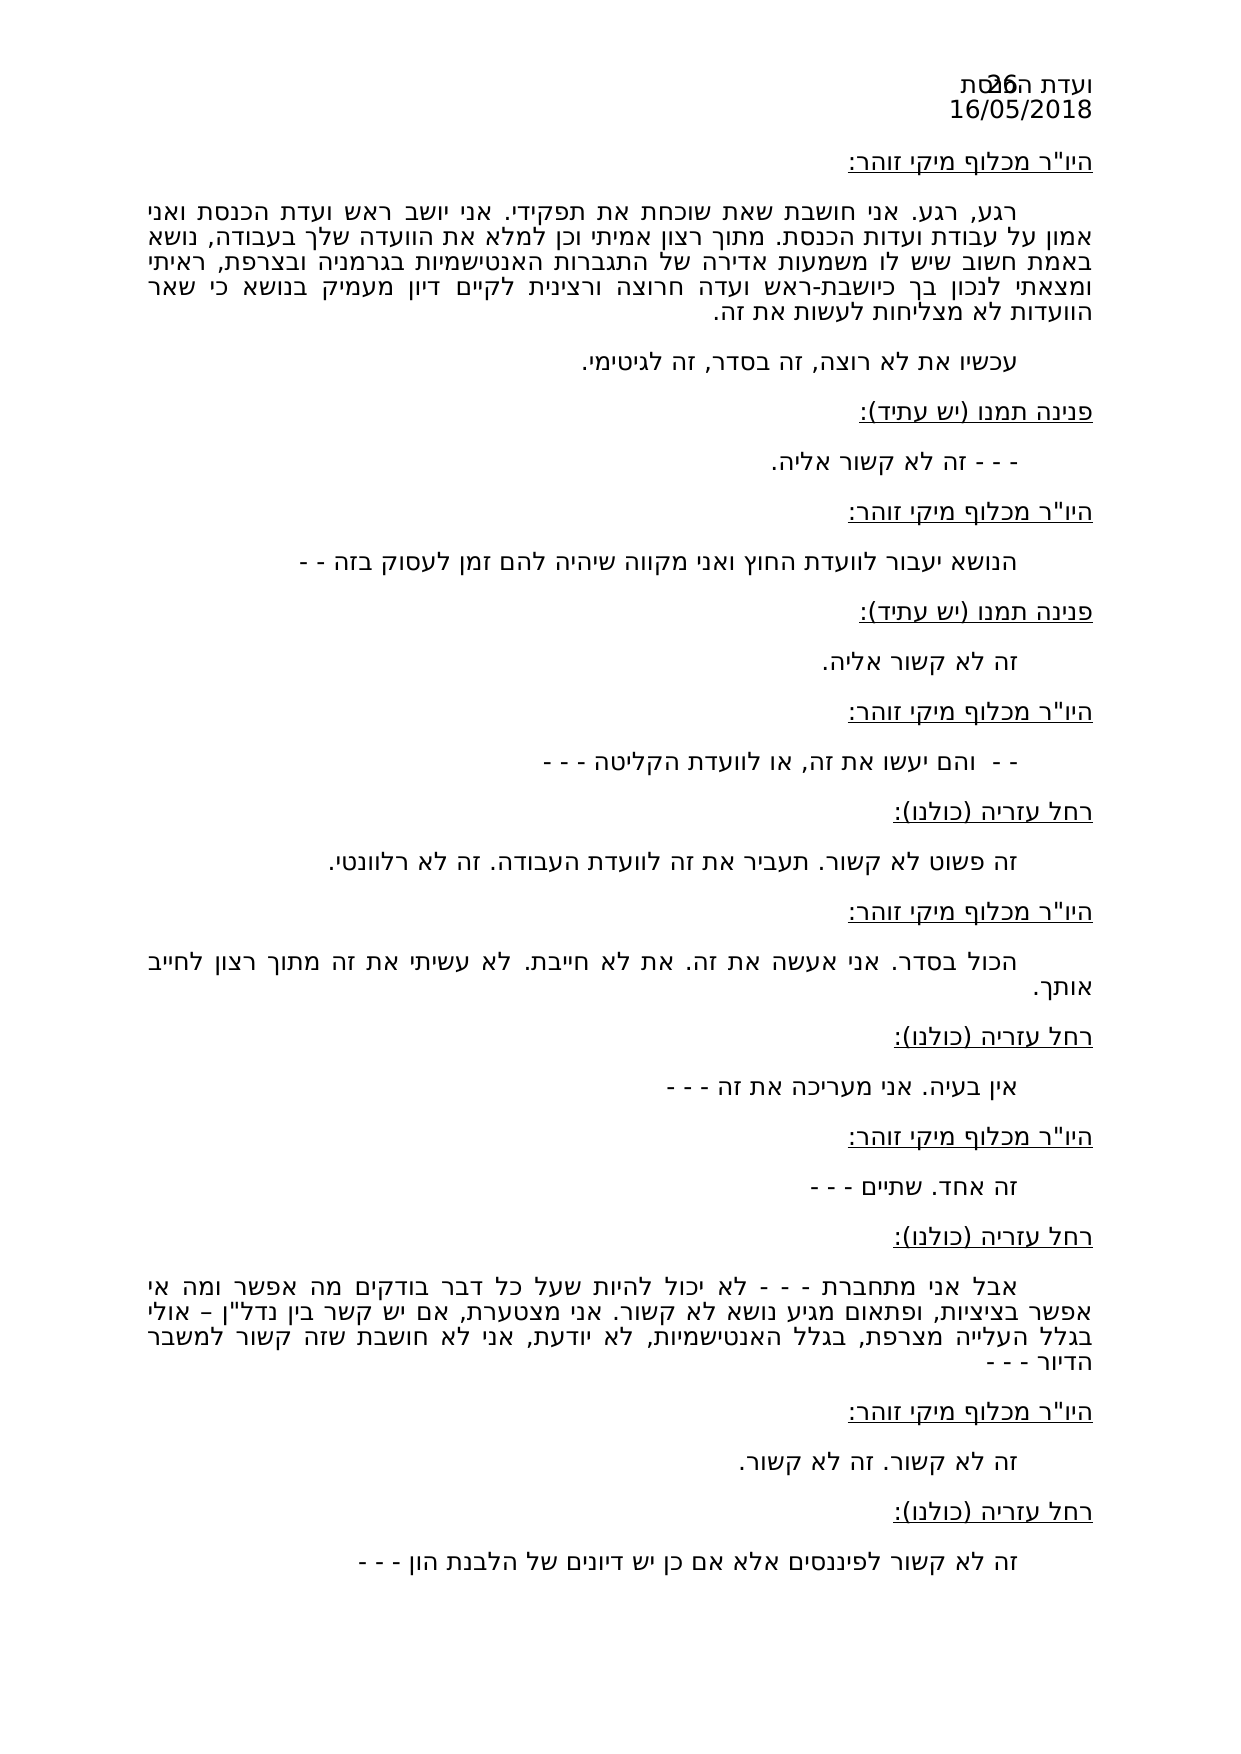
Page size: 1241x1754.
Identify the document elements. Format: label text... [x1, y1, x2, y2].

text רחל עזריה (כולנו): [147, 1500, 1093, 1525]
text רחל עזריה (כולנו): [147, 1225, 1093, 1250]
text היו"ר מכלוף מיקי זוהר: [147, 900, 1093, 925]
text הכול בסדר. אני אעשה את זה. את לא חייבת. לא עשיתי את זה מתוך רצון לחייב אותך. [147, 950, 1093, 1000]
text זה לא קשור אליה. [147, 650, 1093, 675]
text זה לא קשור. זה לא קשור. [147, 1450, 1093, 1475]
text אבל אני מתחברת - - - לא יכול להיות שעל כל דבר בודקים מה אפשר ומה אי אפשר בציציות, ופתאום מגיע נושא לא קשור. אני מצטערת, אם יש קשר בין נדל"ן – אולי בגלל העלייה מצרפת, בגלל האנטישמיות, לא יודעת, אני לא חושבת שזה קשור למשבר הדיור - - - [147, 1275, 1093, 1375]
text רחל עזריה (כולנו): [147, 800, 1093, 825]
text הנושא יעבור לוועדת החוץ ואני מקווה שיהיה להם זמן לעסוק בזה - - [147, 550, 1093, 575]
text אין בעיה. אני מעריכה את זה - - - [147, 1075, 1093, 1100]
text היו"ר מכלוף מיקי זוהר: [147, 1400, 1093, 1425]
text זה פשוט לא קשור. תעביר את זה לוועדת העבודה. זה לא רלוונטי. [147, 850, 1093, 875]
text היו"ר מכלוף מיקי זוהר: [147, 1125, 1093, 1150]
text היו"ר מכלוף מיקי זוהר: [147, 150, 1093, 175]
text זה אחד. שתיים - - - [147, 1175, 1093, 1200]
text זה לא קשור לפיננסים אלא אם כן יש דיונים של הלבנת הון - - - [147, 1550, 1093, 1575]
text רחל עזריה (כולנו): [147, 1025, 1093, 1050]
text פנינה תמנו (יש עתיד): [147, 600, 1093, 625]
text היו"ר מכלוף מיקי זוהר: [147, 500, 1093, 525]
text - - והם יעשו את זה, או לוועדת הקליטה - - - [147, 750, 1093, 775]
text עכשיו את לא רוצה, זה בסדר, זה לגיטימי. [147, 350, 1093, 375]
text רגע, רגע. אני חושבת שאת שוכחת את תפקידי. אני יושב ראש ועדת הכנסת ואני אמון על עבודת ועדות הכנסת. מתוך רצון אמיתי וכן למלא את הוועדה שלך בעבודה, נושא באמת חשוב שיש לו משמעות אדירה של התגברות האנטישמיות בגרמניה ובצרפת, ראיתי ומצאתי לנכון בך כיושבת-ראש ועדה חרוצה ורצינית לקיים דיון מעמיק בנושא כי שאר הוועדות לא מצליחות לעשות את זה. [147, 200, 1093, 325]
text היו"ר מכלוף מיקי זוהר: [147, 700, 1093, 725]
text - - - זה לא קשור אליה. [147, 450, 1093, 475]
text פנינה תמנו (יש עתיד): [147, 400, 1093, 425]
